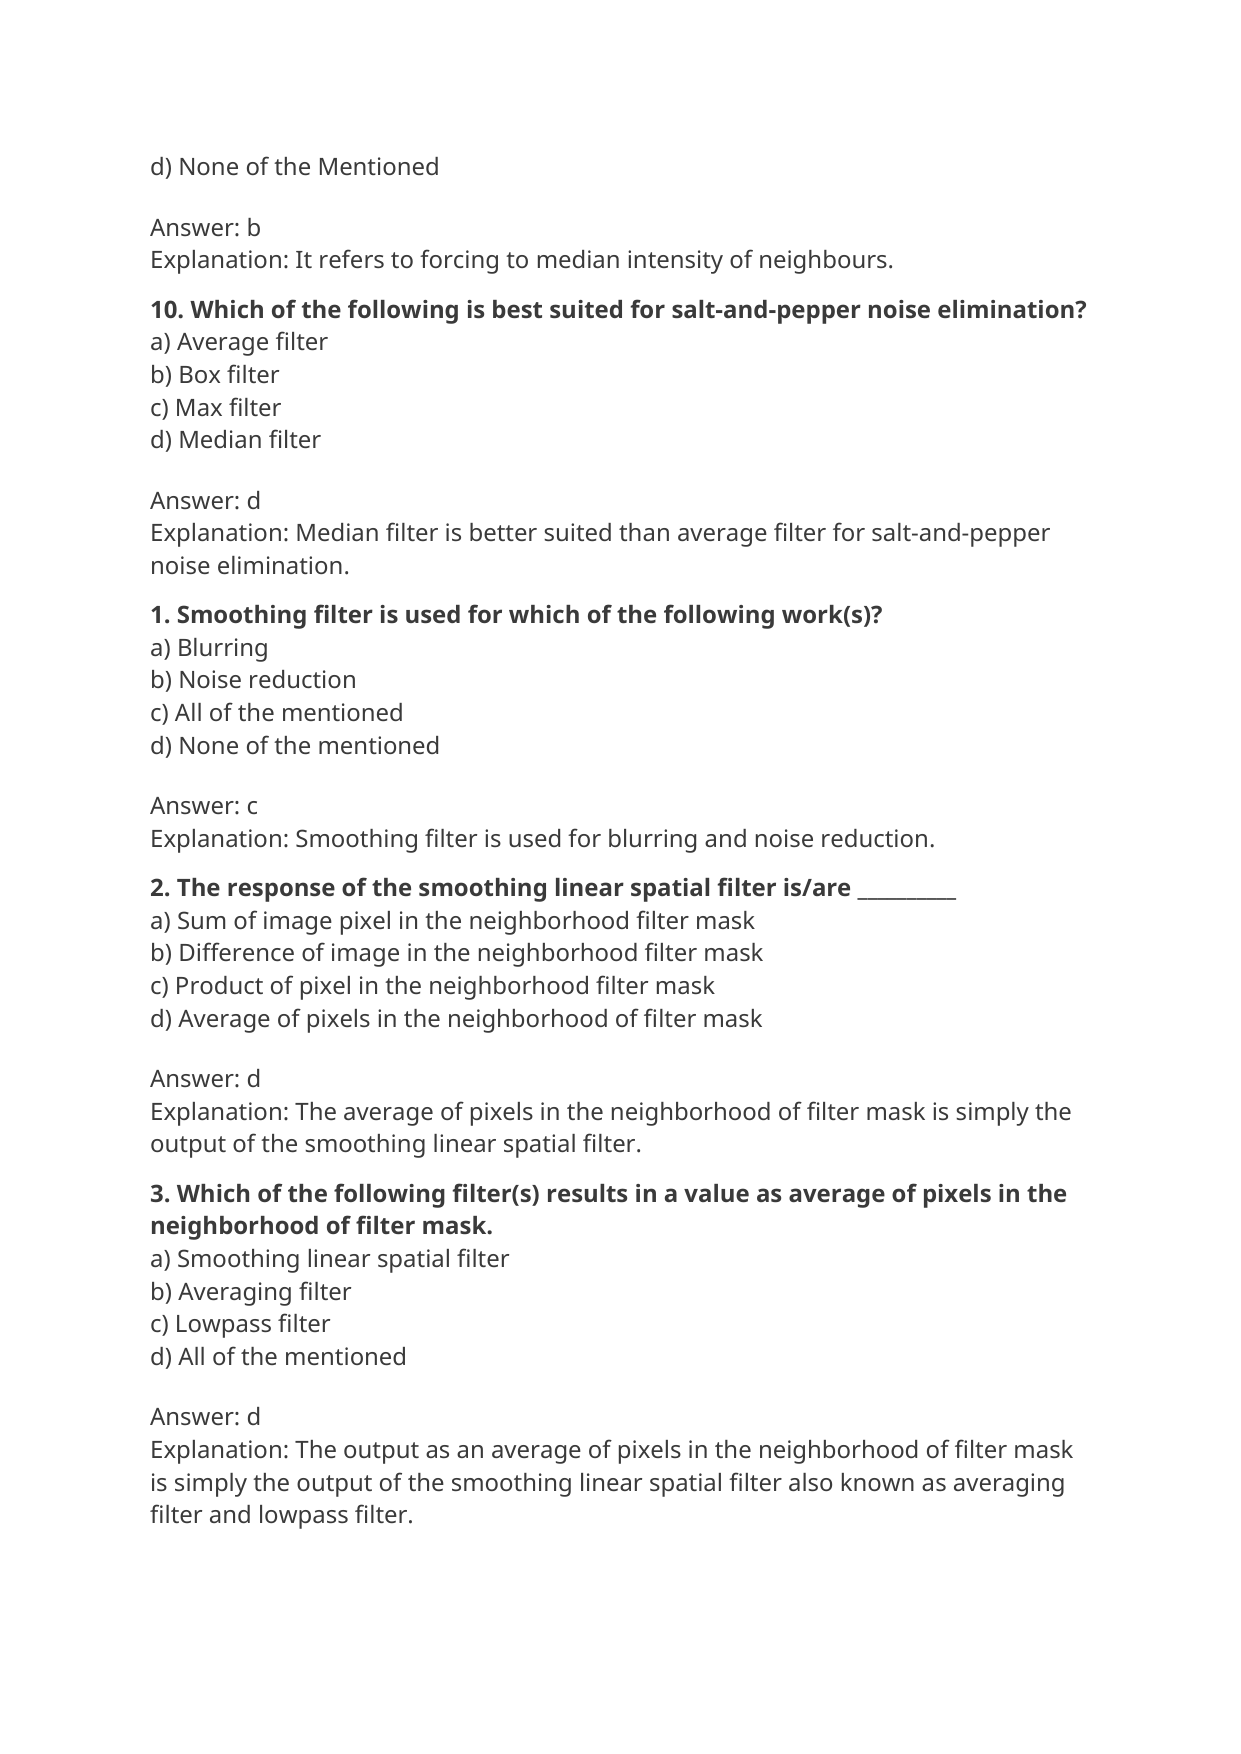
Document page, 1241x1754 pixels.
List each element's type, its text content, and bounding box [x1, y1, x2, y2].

text 2. The response of the smoothing linear spatial filter is/are __________ a) Sum of image pixel in the neighborhood filter mask b) Difference of image in the neighborhood filter mask c) Product of pixel in the neighborhood filter mask d) Average of pixels in the neighborhood of filter mask [150, 871, 1090, 1062]
text Answer: c Explanation: Smoothing filter is used for blurring and noise reduction. [150, 789, 1090, 854]
text Answer: d Explanation: The average of pixels in the neighborhood of filter mask is simply the output of the smoothing linear spatial filter. [150, 1062, 1090, 1160]
text 1. Smoothing filter is used for which of the following work(s)? a) Blurring b) Noise reduction c) All of the mentioned d) None of the mentioned [150, 598, 1090, 789]
text 3. Which of the following filter(s) results in a value as average of pixels in the neighborhood of filter mask. a) Smoothing linear spatial filter b) Averaging filter c) Lowpass filter d) All of the mentioned [150, 1176, 1090, 1400]
text Answer: d Explanation: Median filter is better suited than average filter for salt-and-pepper noise elimination. [150, 483, 1090, 581]
text 10. Which of the following is best suited for salt-and-pepper noise elimination? a) Average filter b) Box filter c) Max filter d) Median filter [150, 292, 1090, 483]
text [150, 150, 1090, 211]
text Answer: b Explanation: It refers to forcing to median intensity of neighbours. [150, 211, 1090, 276]
text Answer: d Explanation: The output as an average of pixels in the neighborhood of filter mask is simply the output of the smoothing linear spatial filter also known as averaging filter and lowpass filter. [150, 1400, 1090, 1531]
